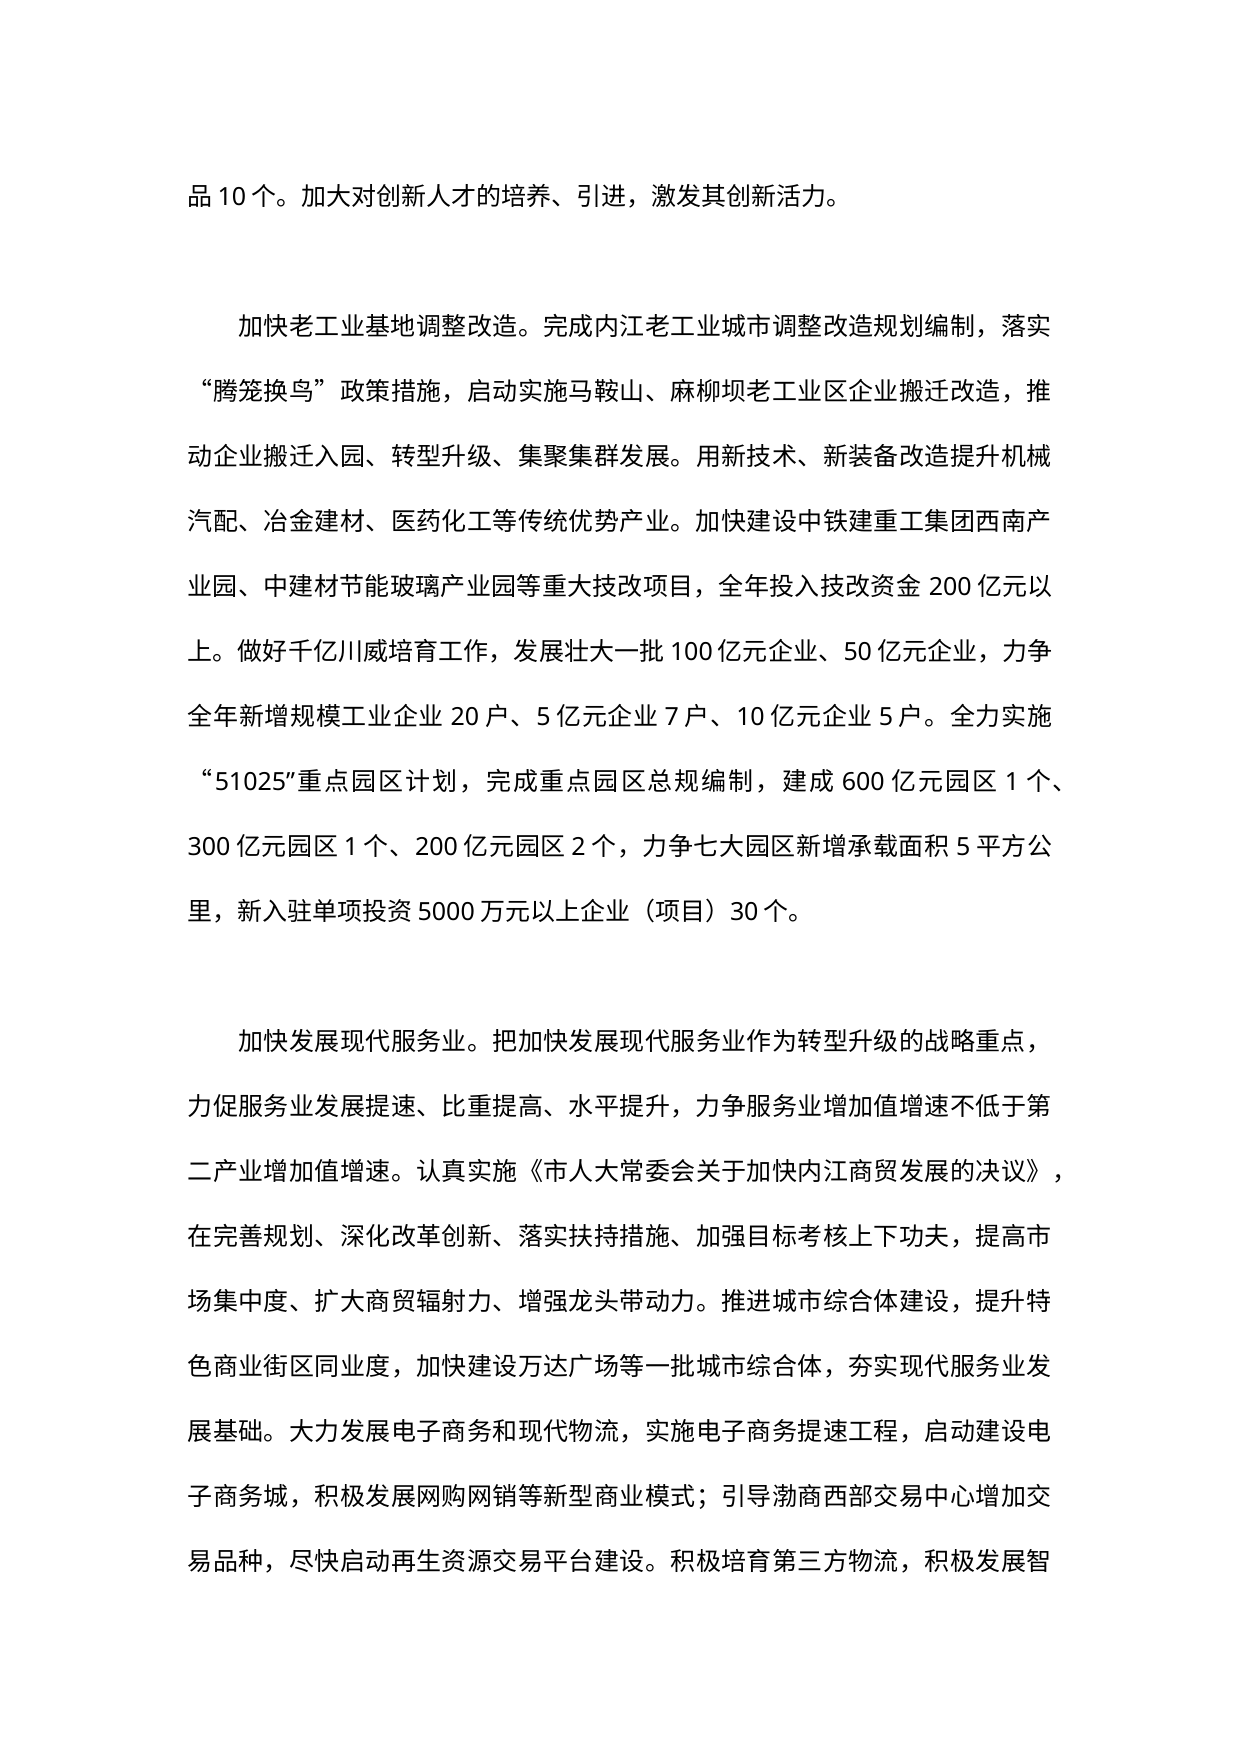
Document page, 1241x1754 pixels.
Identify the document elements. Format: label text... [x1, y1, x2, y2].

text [187, 162, 1053, 227]
text 加快老工业基地调整改造。完成内江老工业城市调整改造规划编制，落实“腾笼换鸟”政策措施，启动实施马鞍山、麻柳坝老工业区企业搬迁改造，推动企业搬迁入园、转型升级、集聚集群发展。用新技术、新装备改造提升机械汽配、冶金建材、医药化工等传统优势产业。加快建设中铁建重工集团西南产业园、中建材节能玻璃产业园等重大技改项目，全年投入技改资金200亿元以上。做好千亿川威培育工作，发展壮大一批100亿元企业、50亿元企业，力争全年新增规模工业企业20户、5亿元企业7户、10亿元企业5户。全力实施“51025”重点园区计划，完成重点园区总规编制，建成600亿元园区1个、300亿元园区1个、200亿元园区2个，力争七大园区新增承载面积5平方公里，新入驻单项投资5000万元以上企业（项目）30个。 [187, 292, 1053, 942]
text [187, 1007, 1053, 1592]
